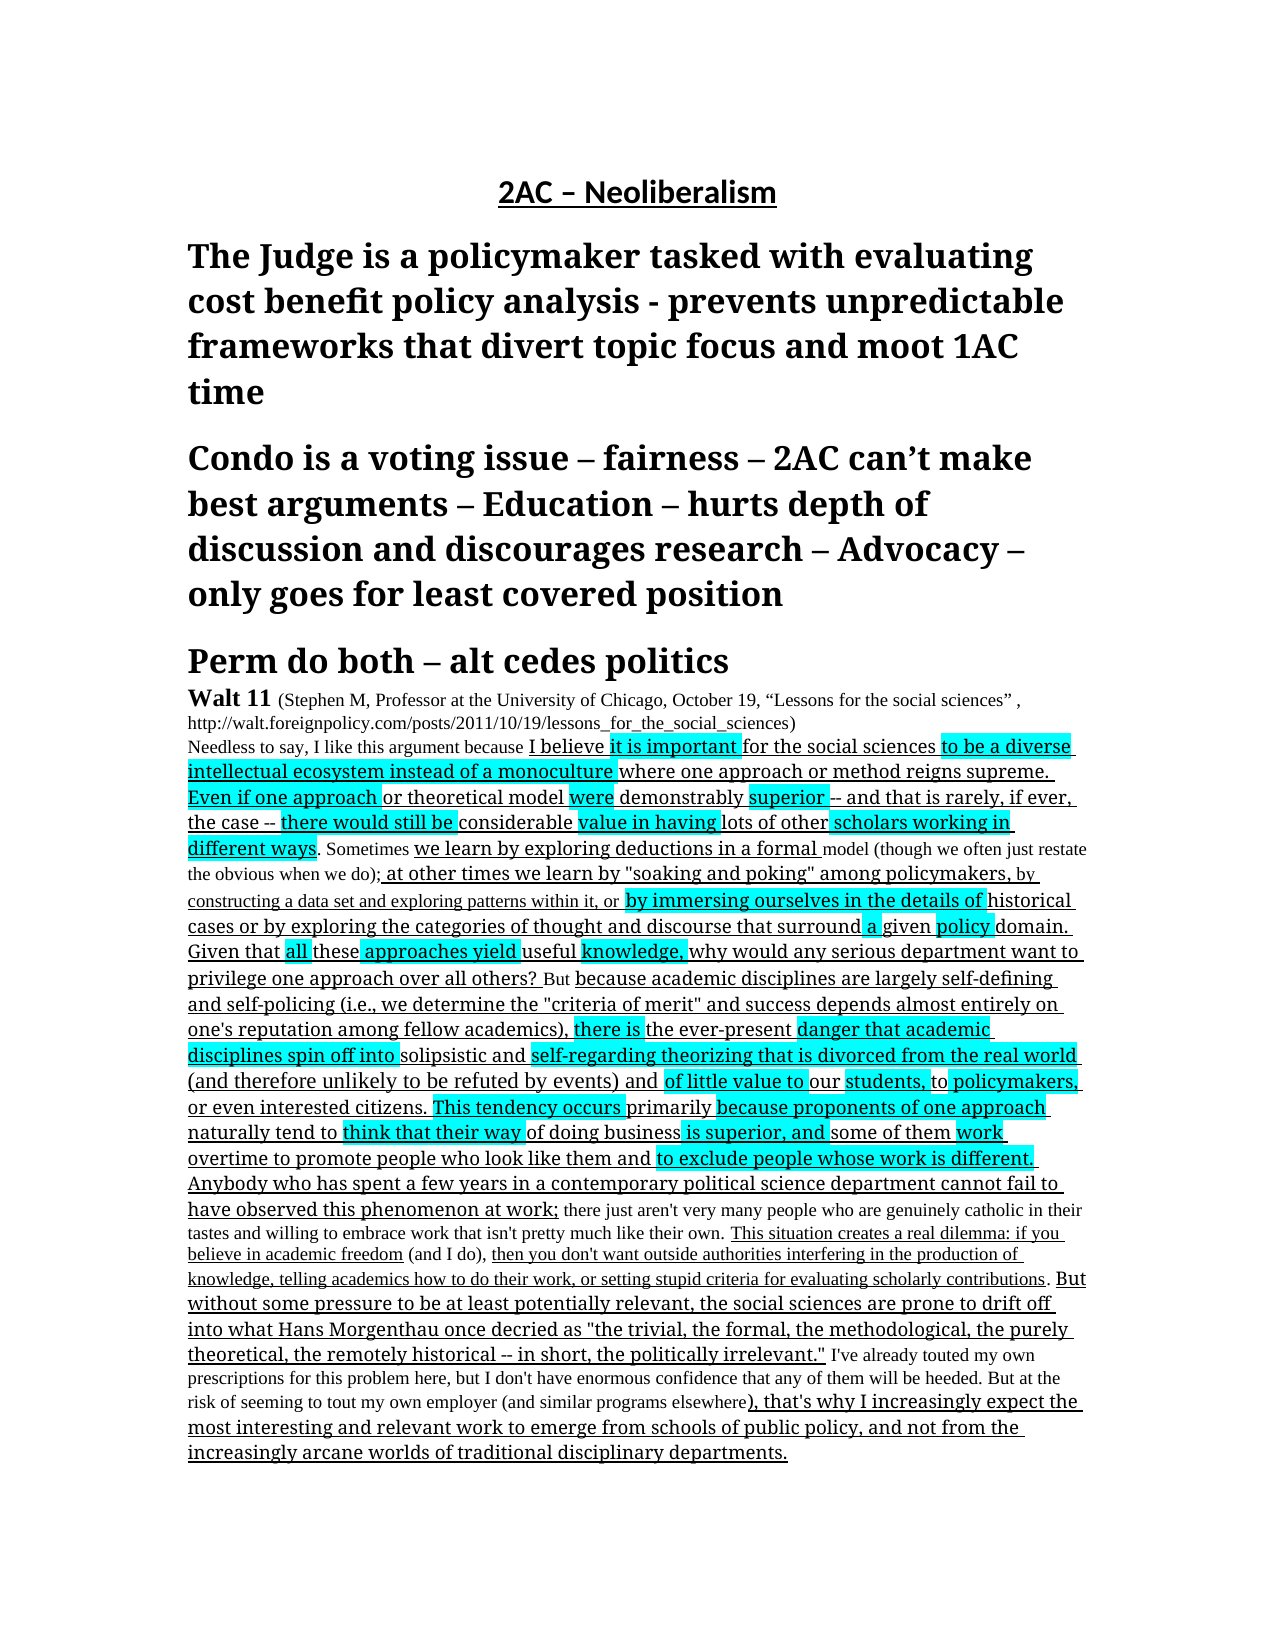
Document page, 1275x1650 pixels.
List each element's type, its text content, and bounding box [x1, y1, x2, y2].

subtitle The Judge is a policymaker tasked with evaluating cost benefit policy analysis - prevents unpredictable frameworks that divert topic focus and moot 1AC time [187, 232, 1087, 414]
subtitle Perm do both – alt cedes politics [187, 637, 1087, 683]
subtitle 2AC – Neoliberalism [187, 171, 1087, 212]
subtitle Condo is a voting issue – fairness – 2AC can’t make best arguments – Education – hurts depth of discussion and discourages research – Advocacy – only goes for least covered position [187, 435, 1087, 617]
text Walt 11 (Stephen M, Professor at the University of Chicago, October 19, “Lessons for the social sciences” , http://walt.foreignpolicy.com/posts/2011/10/19/lessons_for_the_social_sciences) [187, 683, 1087, 733]
text Needless to say, I like this argument because I believe it is important for the social sciences to be a diverse intellectual ecosystem instead of a monoculture where one approach or method reigns supreme. Even if one approach or theoretical model were demonstrably superior -- and that is rarely, if ever, the case -- there would still be considerable value in having lots of other scholars working in different ways. Sometimes we learn by exploring deductions in a formal model (though we often just restate the obvious when we do); at other times we learn by "soaking and poking" among policymakers, by constructing a data set and exploring patterns within it, or by immersing ourselves in the details of historical cases or by exploring the categories of thought and discourse that surround a given policy domain. Given that all these approaches yield useful knowledge, why would any serious department want to privilege one approach over all others? But because academic disciplines are largely self-defining and self-policing (i.e., we determine the "criteria of merit" and success depends almost entirely on one's reputation among fellow academics), there is the ever-present danger that academic disciplines spin off into solipsistic and self-regarding theorizing that is divorced from the real world (and therefore unlikely to be refuted by events) and of little value to our students, to policymakers, or even interested citizens. This tendency occurs primarily because proponents of one approach naturally tend to think that their way of doing business is superior, and some of them work overtime to promote people who look like them and to exclude people whose work is different. Anybody who has spent a few years in a contemporary political science department cannot fail to have observed this phenomenon at work; there just aren't very many people who are genuinely catholic in their tastes and willing to embrace work that isn't pretty much like their own. This situation creates a real dilemma: if you believe in academic freedom (and I do), then you don't want outside authorities interfering in the production of knowledge, telling academics how to do their work, or setting stupid criteria for evaluating scholarly contributions. But without some pressure to be at least potentially relevant, the social sciences are prone to drift off into what Hans Morgenthau once decried as "the trivial, the formal, the methodological, the purely theoretical, the remotely historical -- in short, the politically irrelevant." I've already touted my own prescriptions for this problem here, but I don't have enormous confidence that any of them will be heeded. But at the risk of seeming to tout my own employer (and similar programs elsewhere), that's why I increasingly expect the most interesting and relevant work to emerge from schools of public policy, and not from the increasingly arcane worlds of traditional disciplinary departments. [187, 733, 1087, 1465]
